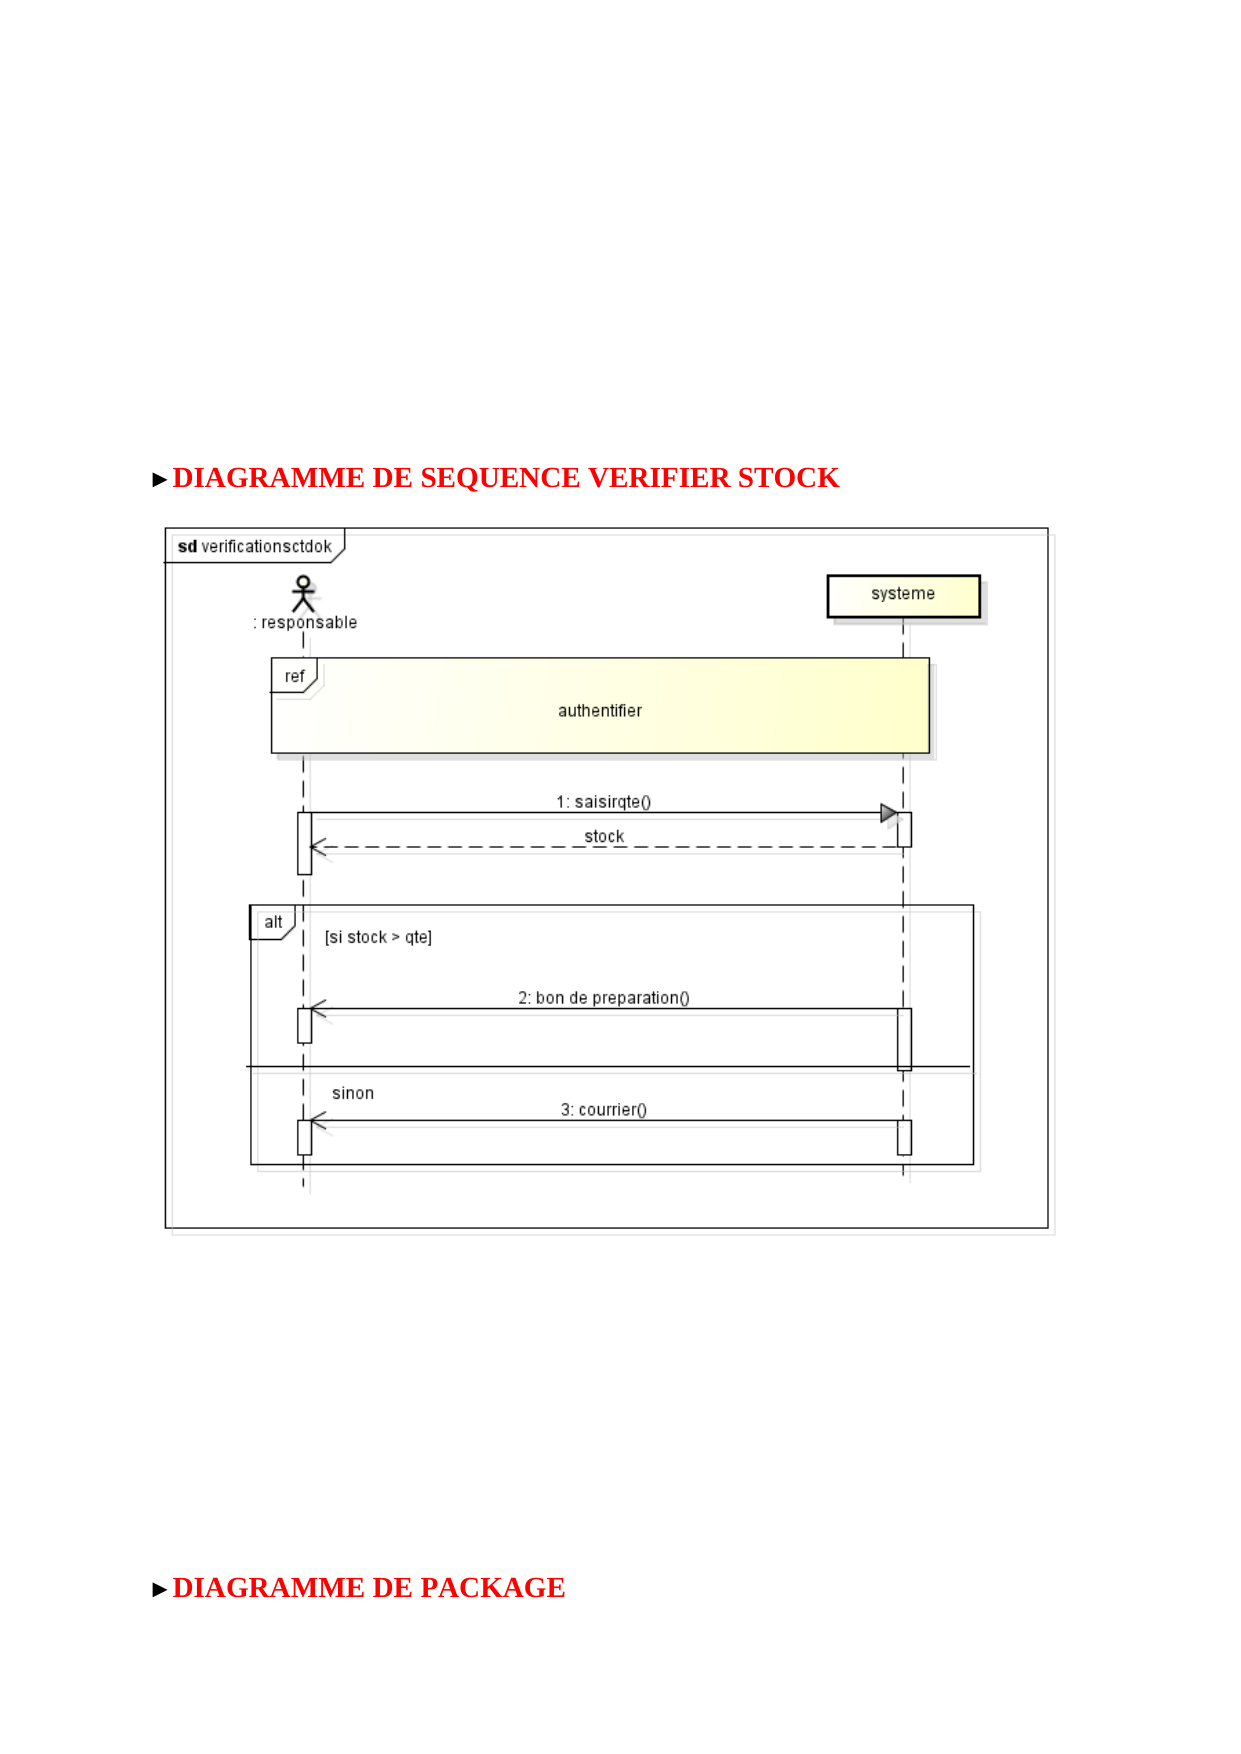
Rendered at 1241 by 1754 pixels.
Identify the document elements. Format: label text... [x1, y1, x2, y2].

text ►DIAGRAMME DE SEQUENCE VERIFIER STOCK [148, 460, 1093, 493]
picture [147, 511, 1093, 1240]
text ►DIAGRAMME DE PACKAGE [148, 1570, 1093, 1603]
